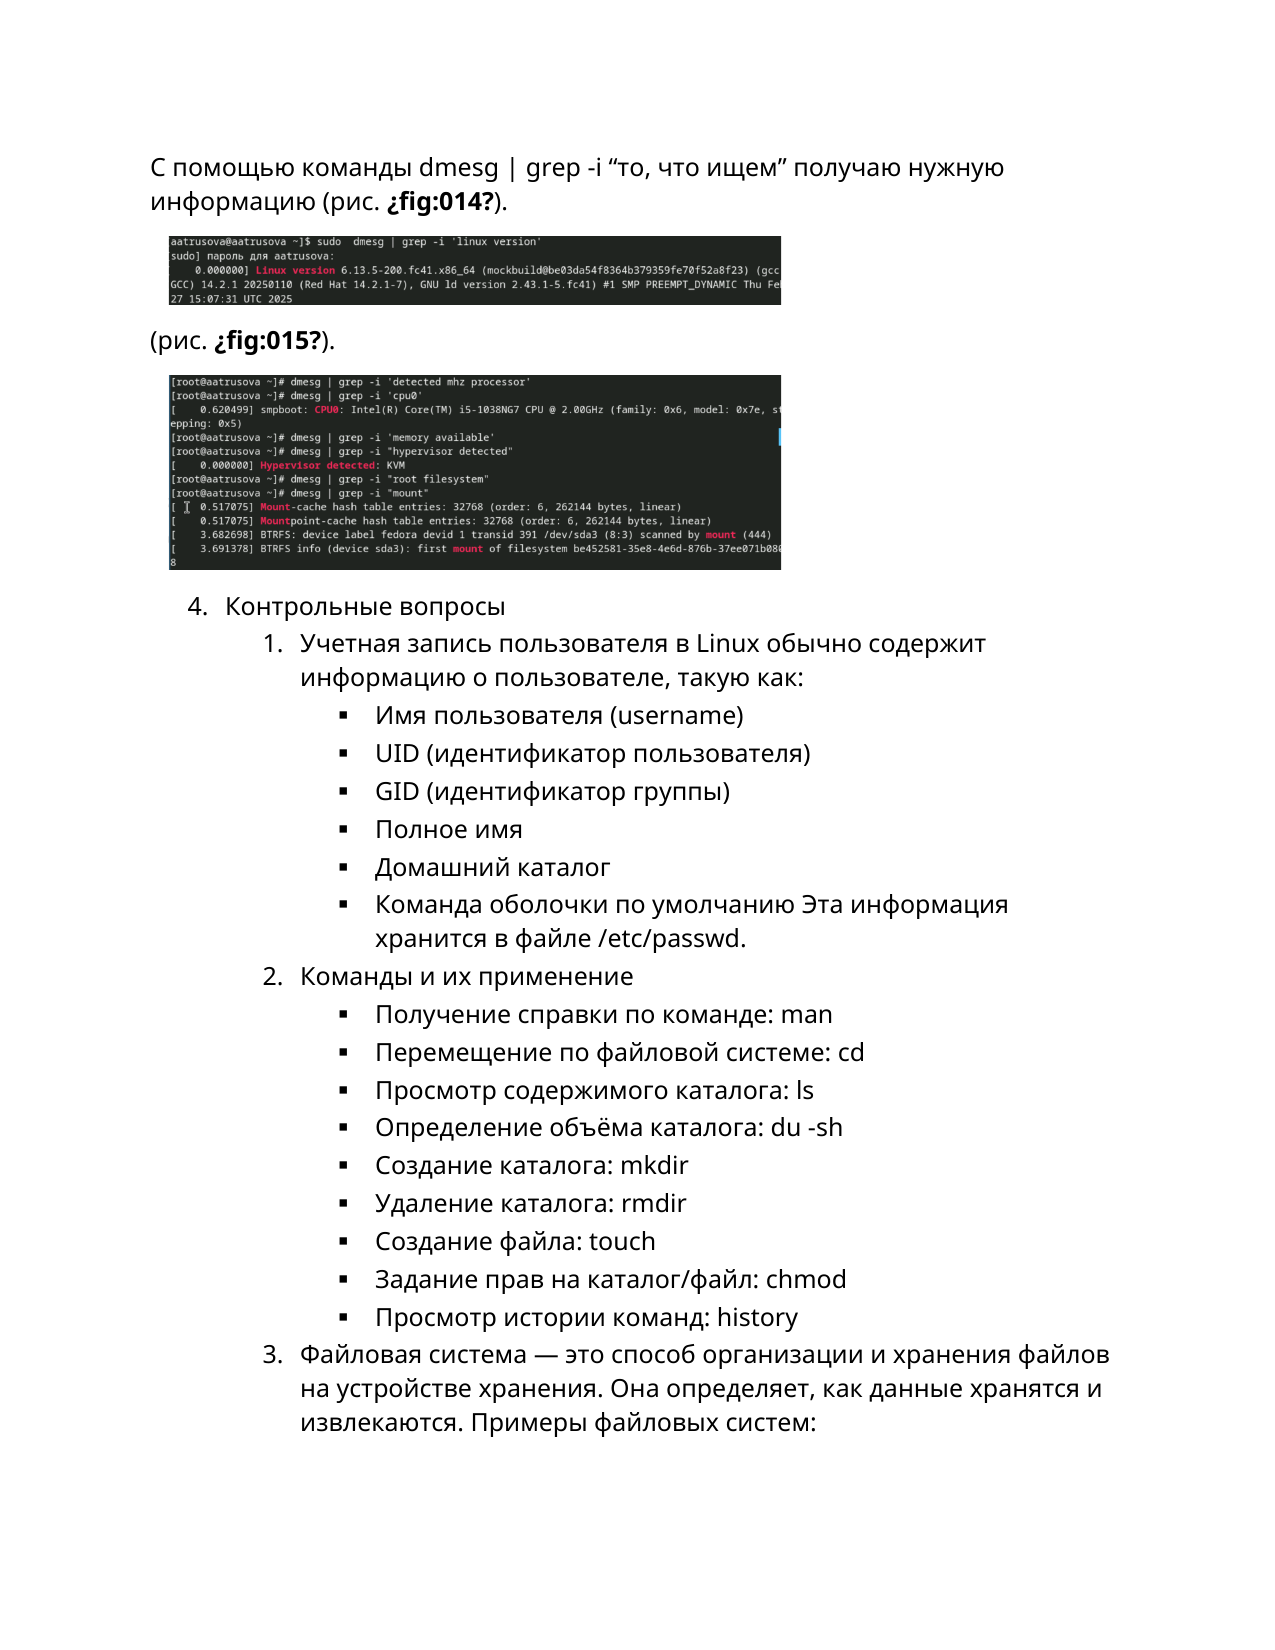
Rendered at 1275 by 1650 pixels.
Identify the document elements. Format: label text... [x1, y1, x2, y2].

list Перемещение по файловой системе: cd [337, 1034, 1125, 1068]
list Имя пользователя (username) [337, 698, 1125, 732]
list Учетная запись пользователя в Linux обычно содержит информацию о пользователе, такую как: [262, 626, 1125, 694]
list Определение объёма каталога: du -sh [337, 1110, 1125, 1144]
list Полное имя [337, 811, 1125, 845]
text (рис. ¿fig:015?). [150, 323, 1125, 357]
list Просмотр содержимого каталога: ls [337, 1072, 1125, 1106]
list Просмотр истории команд: history [337, 1299, 1125, 1333]
list Задание прав на каталог/файл: chmod [337, 1261, 1125, 1295]
list Получение справки по команде: man [337, 997, 1125, 1031]
list Домашний каталог [337, 849, 1125, 883]
list Создание каталога: mkdir [337, 1148, 1125, 1182]
list Удаление каталога: rmdir [337, 1186, 1125, 1220]
picture [168, 375, 782, 570]
list Контрольные вопросы [187, 588, 1125, 622]
list GID (идентификатор группы) [337, 773, 1125, 808]
list Создание файла: touch [337, 1223, 1125, 1258]
list Файловая система — это способ организации и хранения файлов на устройстве хранения. Она определяет, как данные хранятся и извлекаются. Примеры файловых систем: [262, 1337, 1125, 1439]
picture [168, 236, 782, 305]
text С помощью команды dmesg | grep -i “то, что ищем” получаю нужную информацию (рис. ¿fig:014?). [150, 150, 1125, 218]
list UID (идентификатор пользователя) [337, 736, 1125, 770]
list Команды и их применение [262, 959, 1125, 993]
list Команда оболочки по умолчанию Эта информация хранится в файле /etc/passwd. [337, 887, 1125, 955]
